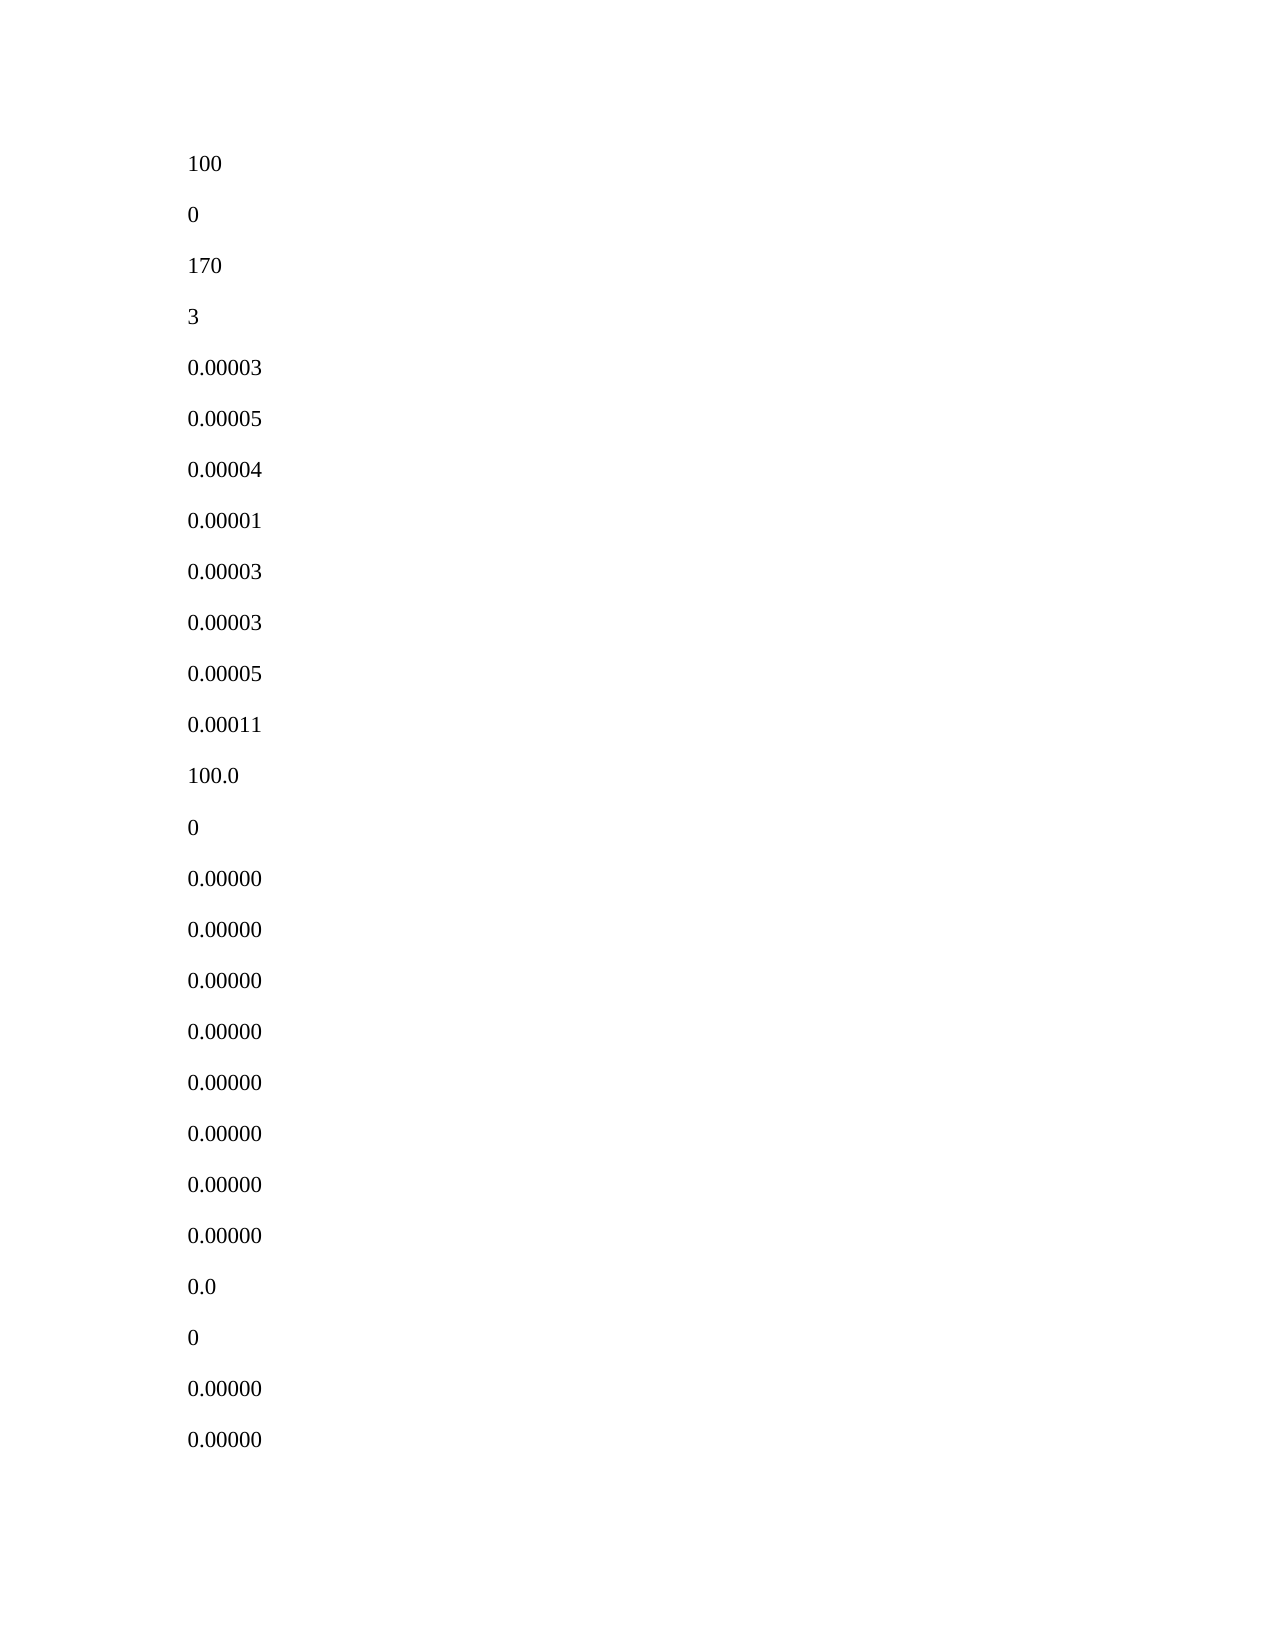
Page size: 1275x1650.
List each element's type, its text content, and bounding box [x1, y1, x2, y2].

table_cell 170 [176, 252, 1076, 303]
table_cell 0.00000 [176, 916, 1076, 967]
table_cell 0.00003 [176, 558, 1076, 609]
table_cell 0.00000 [176, 1171, 1076, 1222]
table_cell 0.00001 [176, 507, 1076, 558]
table_cell 0.00000 [176, 1222, 1076, 1273]
table_cell 0.00000 [176, 1069, 1076, 1120]
table_cell 0.00000 [176, 865, 1076, 916]
table_cell 0.00000 [176, 1375, 1076, 1426]
table_cell 0.00000 [176, 1120, 1076, 1171]
table_cell 0.00003 [176, 609, 1076, 660]
table_cell 0.00000 [176, 967, 1076, 1018]
table_cell 0.00005 [176, 405, 1076, 456]
table_cell 100.0 [176, 763, 1076, 813]
table_cell 0 [176, 1324, 1076, 1375]
table_cell 0 [176, 201, 1076, 252]
table_cell 0.00000 [176, 1426, 1076, 1477]
table_cell 0.0 [176, 1273, 1076, 1324]
table_cell 0.00000 [176, 1018, 1076, 1069]
table_header 100 [176, 150, 1076, 201]
table_cell 0.00011 [176, 711, 1076, 762]
table_cell 0.00004 [176, 456, 1076, 507]
table_cell 0.00003 [176, 354, 1076, 405]
table_cell 0 [176, 814, 1076, 864]
table_cell 3 [176, 303, 1076, 354]
table_cell 0.00005 [176, 660, 1076, 711]
